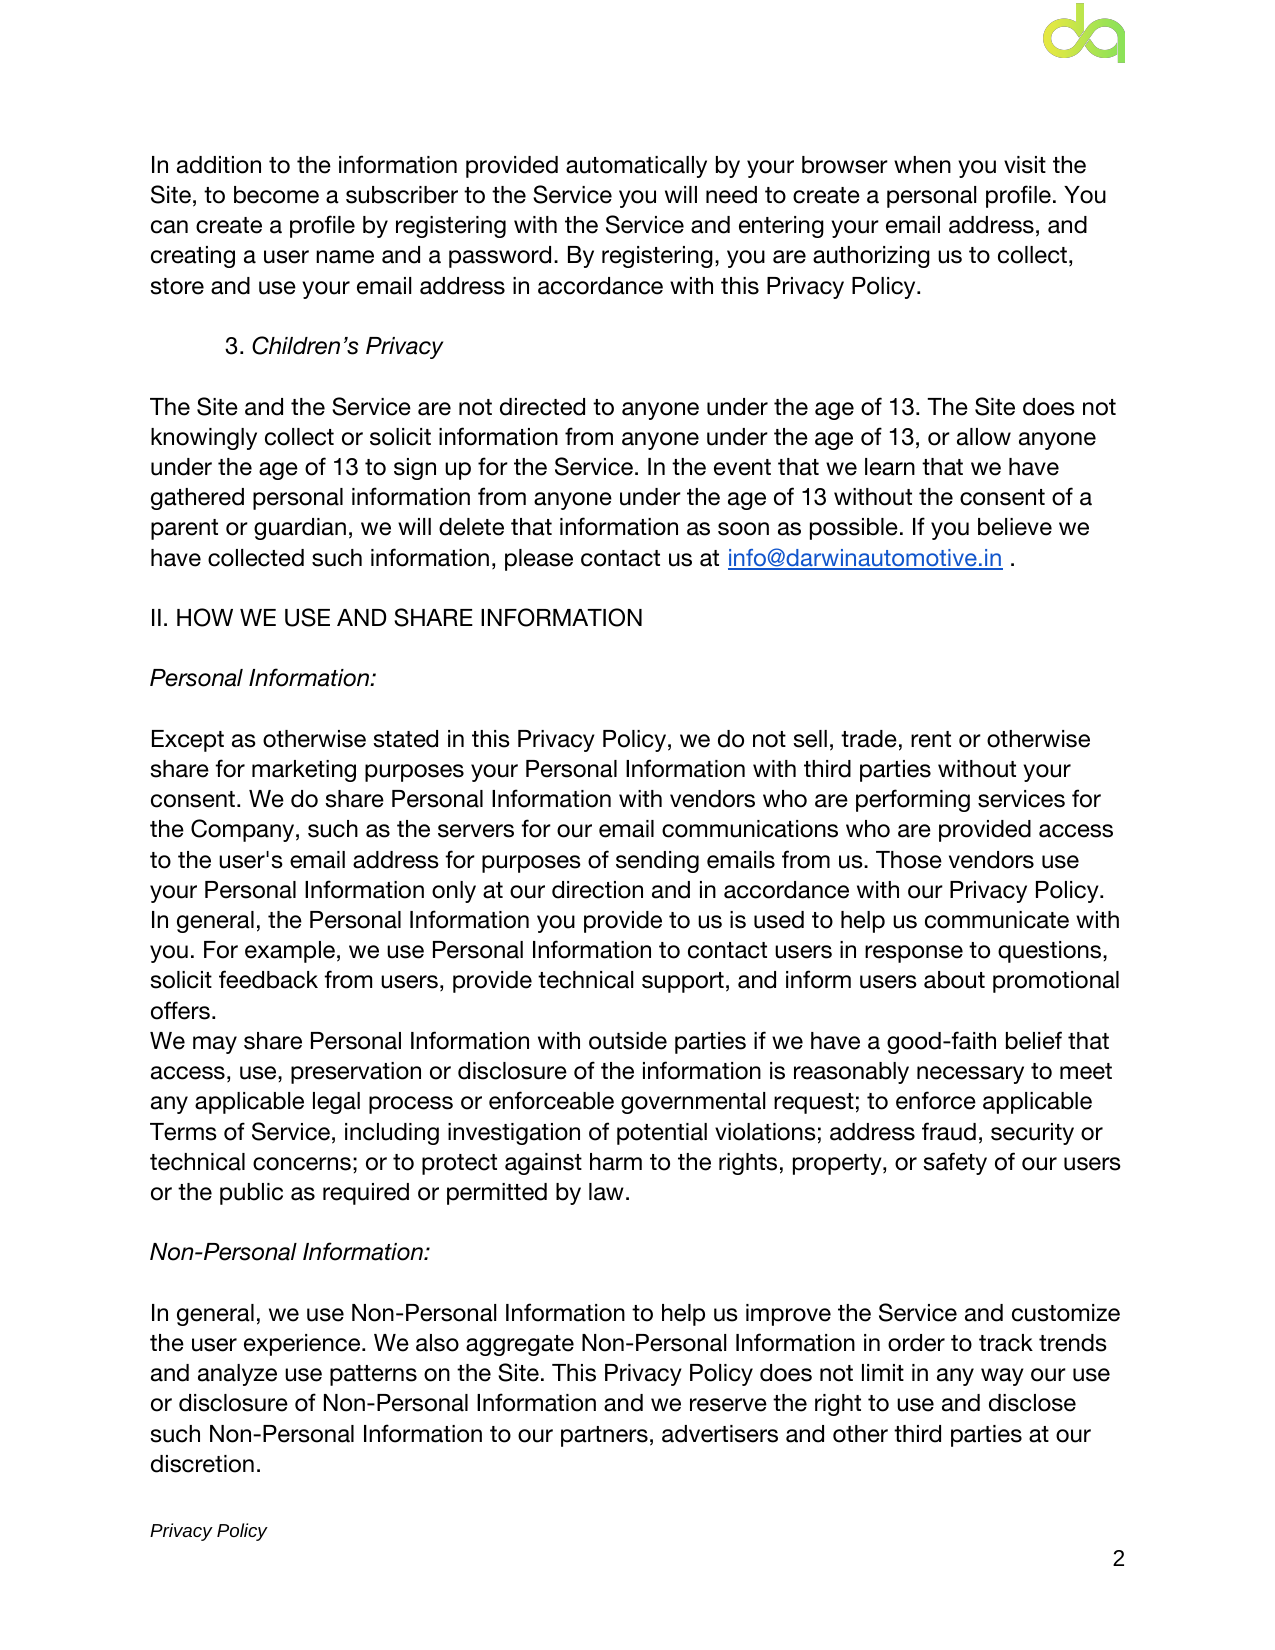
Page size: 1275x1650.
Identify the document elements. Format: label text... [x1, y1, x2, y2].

text We may share Personal Information with outside parties if we have a good-faith belief that access, use, preservation or disclosure of the information is reasonably necessary to meet any applicable legal process or enforceable governmental request; to enforce applicable Terms of Service, including investigation of potential violations; address fraud, security or technical concerns; or to protect against harm to the rights, property, or safety of our users or the public as required or permitted by law. [150, 1026, 1125, 1207]
text The Site and the Service are not directed to anyone under the age of 13. The Site does not knowingly collect or solicit information from anyone under the age of 13, or allow anyone under the age of 13 to sign up for the Service. In the event that we learn that we have gathered personal information from anyone under the age of 13 without the consent of a parent or guardian, we will delete that information as soon as possible. If you believe we have collected such information, please contact us at info@darwinautomotive.in . [150, 392, 1125, 573]
text Except as otherwise stated in this Privacy Policy, we do not sell, trade, rent or otherwise share for marketing purposes your Personal Information with third parties without your consent. We do share Personal Information with vendors who are performing services for the Company, such as the servers for our email communications who are provided access to the user's email address for purposes of sending emails from us. Those vendors use your Personal Information only at our direction and in accordance with our Privacy Policy. [150, 724, 1125, 905]
text In addition to the information provided automatically by your browser when you visit the Site, to become a subscriber to the Service you will need to create a personal profile. You can create a profile by registering with the Service and entering your email address, and creating a user name and a password. By registering, you are authorizing us to collect, store and use your email address in accordance with this Privacy Policy. [150, 150, 1125, 301]
text 3. Children’s Privacy [150, 331, 1125, 361]
text Non-Personal Information: [150, 1237, 1125, 1268]
text Personal Information: [150, 663, 1125, 694]
text II. HOW WE USE AND SHARE INFORMATION [150, 603, 1125, 633]
picture [1043, 0, 1125, 67]
text In general, the Personal Information you provide to us is used to help us communicate with you. For example, we use Personal Information to contact users in response to questions, solicit feedback from users, provide technical support, and inform users about promotional offers. [150, 905, 1125, 1026]
text In general, we use Non-Personal Information to help us improve the Service and customize the user experience. We also aggregate Non-Personal Information in order to track trends and analyze use patterns on the Site. This Privacy Policy does not limit in any way our use or disclosure of Non-Personal Information and we reserve the right to use and disclose such Non-Personal Information to our partners, advertisers and other third parties at our discretion. [150, 1298, 1125, 1479]
